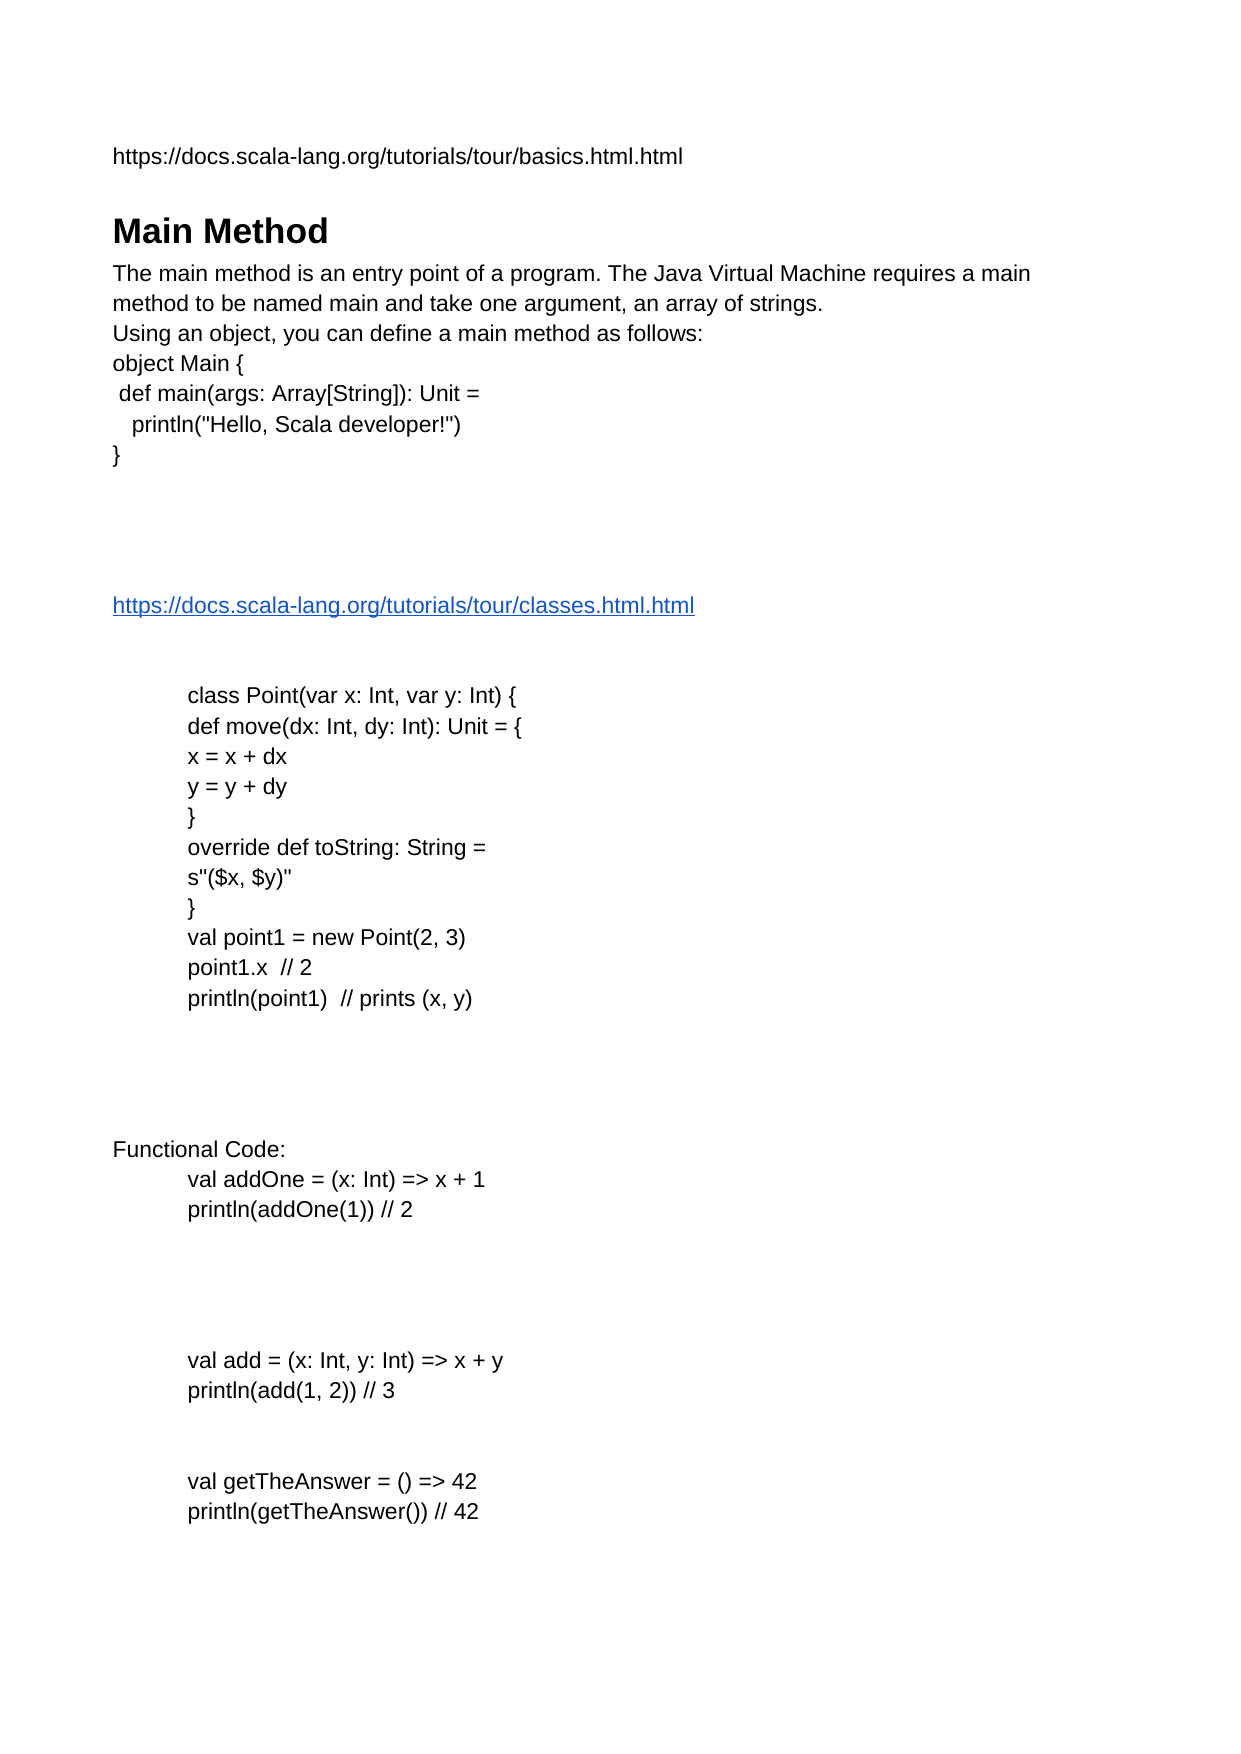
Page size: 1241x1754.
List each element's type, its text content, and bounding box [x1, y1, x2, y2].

text println(add(1, 2)) // 3 [112, 1377, 1090, 1403]
text val addOne = (x: Int) => x + 1 [112, 1166, 1090, 1192]
text y = y + dy [112, 773, 1090, 799]
text def main(args: Array[String]): Unit = [112, 380, 1090, 407]
text val add = (x: Int, y: Int) => x + y [112, 1347, 1090, 1373]
text } [112, 894, 1090, 920]
text println("Hello, Scala developer!") [112, 411, 1090, 437]
text https://docs.scala-lang.org/tutorials/tour/basics.html.html [112, 143, 1090, 169]
text println(getTheAnswer()) // 42 [112, 1498, 1090, 1524]
text println(addOne(1)) // 2 [112, 1196, 1090, 1222]
text val point1 = new Point(2, 3) [112, 924, 1090, 950]
text val getTheAnswer = () => 42 [112, 1468, 1090, 1494]
text def move(dx: Int, dy: Int): Unit = { [112, 713, 1090, 739]
text object Main { [112, 350, 1090, 376]
text Functional Code: [112, 1136, 1090, 1162]
text class Point(var x: Int, var y: Int) { [112, 682, 1090, 709]
text s"($x, $y)" [112, 864, 1090, 890]
text x = x + dx [112, 743, 1090, 769]
text https://docs.scala-lang.org/tutorials/tour/classes.html.html [112, 592, 1090, 618]
text Using an object, you can define a main method as follows: [112, 320, 1090, 346]
text override def toString: String = [112, 833, 1090, 860]
text point1.x // 2 [112, 954, 1090, 981]
text println(point1) // prints (x, y) [112, 984, 1090, 1011]
text } [112, 441, 1090, 467]
subtitle Main Method [112, 210, 1090, 251]
text } [112, 803, 1090, 829]
text The main method is an entry point of a program. The Java Virtual Machine requires a main method to be named main and take one argument, an array of strings. [112, 259, 1090, 316]
